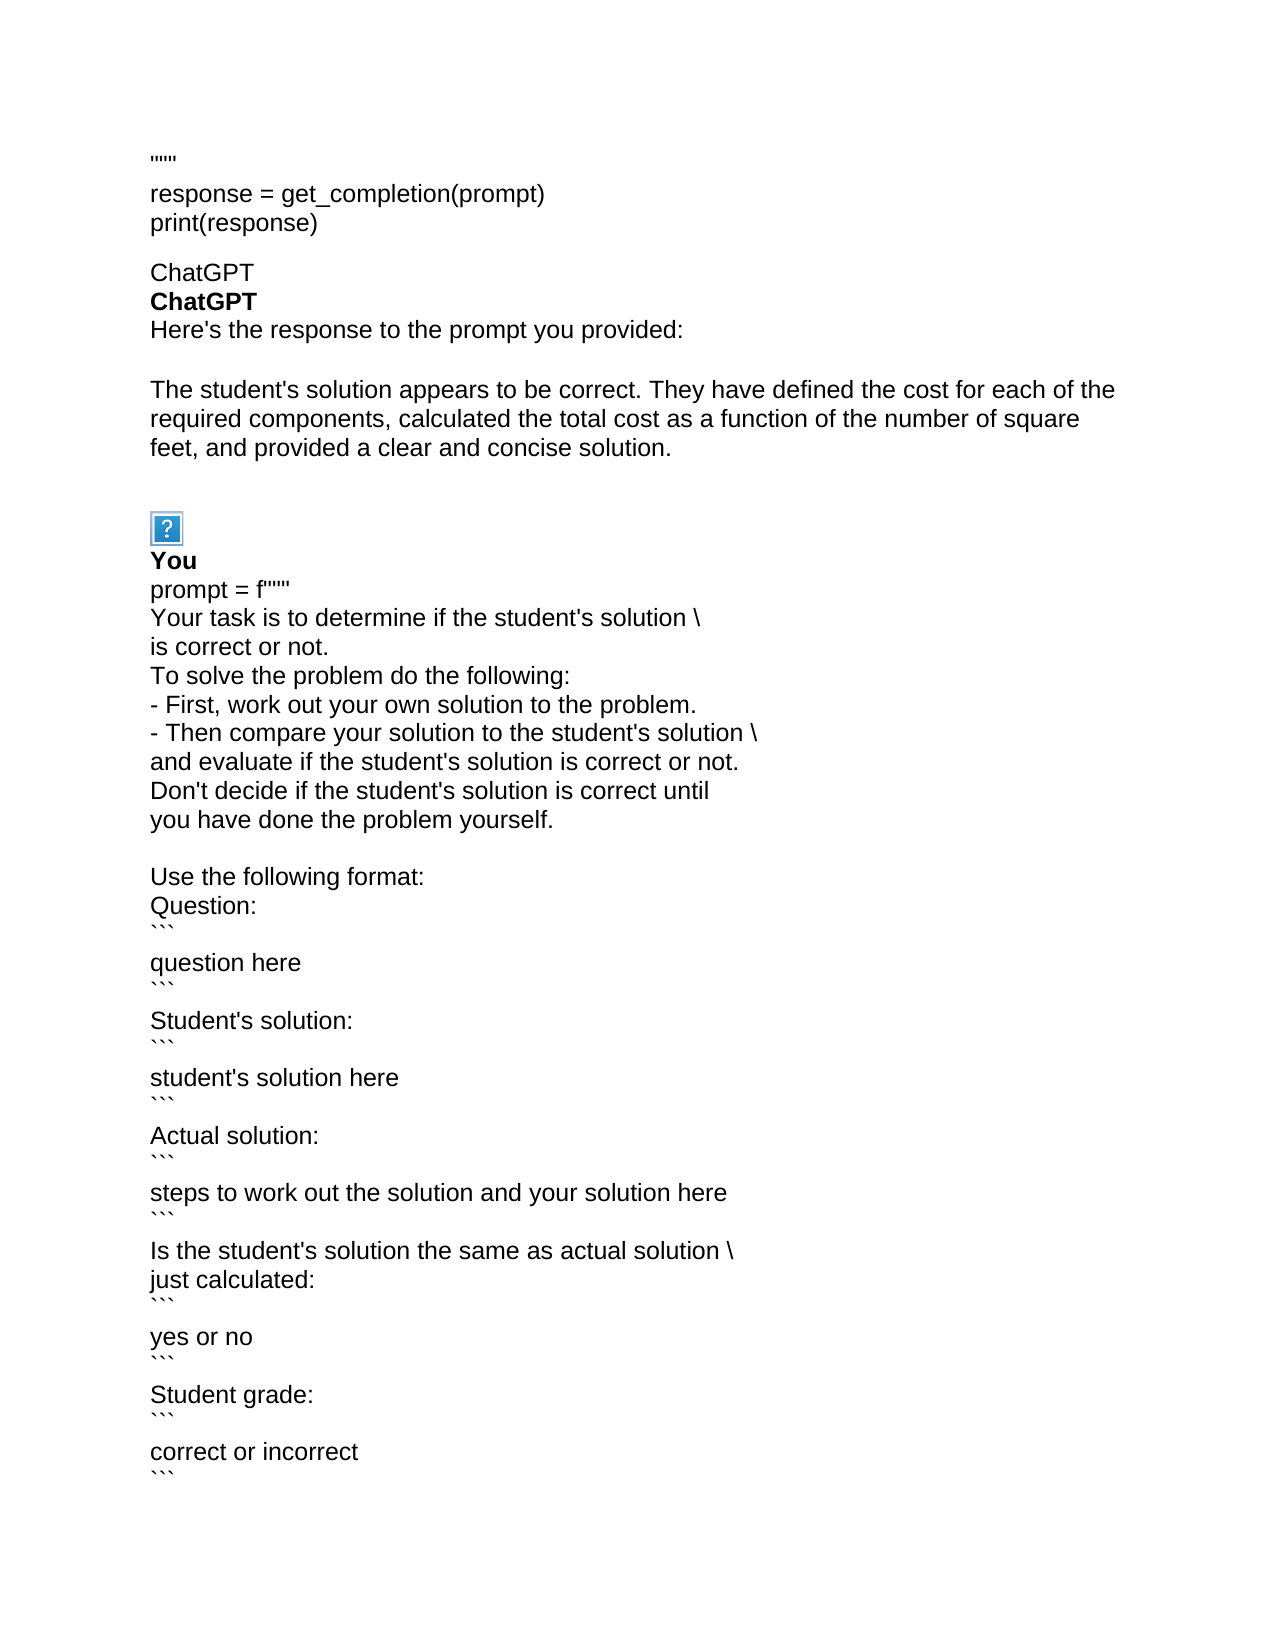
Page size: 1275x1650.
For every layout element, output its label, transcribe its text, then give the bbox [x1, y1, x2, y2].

text """ [150, 150, 1125, 179]
text correct or incorrect [150, 1437, 1125, 1466]
text question here [150, 948, 1125, 977]
text The student's solution appears to be correct. They have defined the cost for each of the required components, calculated the total cost as a function of the number of square feet, and provided a clear and concise solution. [150, 375, 1125, 462]
text Your task is to determine if the student's solution \ [150, 603, 1125, 632]
picture [150, 511, 184, 546]
text Use the following format: [150, 862, 1125, 891]
text ChatGPT [150, 258, 1125, 287]
text is correct or not. [150, 632, 1125, 661]
text - Then compare your solution to the student's solution \ [150, 718, 1125, 747]
text ``` [150, 1035, 1125, 1063]
text ``` [150, 1207, 1125, 1236]
text response = get_completion(prompt) [150, 179, 1125, 207]
text Student grade: [150, 1380, 1125, 1408]
text ``` [150, 977, 1125, 1006]
text ``` [150, 1092, 1125, 1121]
text you have done the problem yourself. [150, 805, 1125, 833]
text steps to work out the solution and your solution here [150, 1178, 1125, 1207]
text Actual solution: [150, 1121, 1125, 1150]
text Here's the response to the prompt you provided: [150, 315, 1125, 344]
text You [150, 546, 1125, 575]
text print(response) [150, 207, 1125, 236]
text just calculated: [150, 1265, 1125, 1293]
text ChatGPT [150, 287, 1125, 315]
text prompt = f""" [150, 575, 1125, 603]
text To solve the problem do the following: [150, 661, 1125, 690]
text Student's solution: [150, 1006, 1125, 1035]
text ``` [150, 920, 1125, 948]
text Is the student's solution the same as actual solution \ [150, 1236, 1125, 1265]
text ``` [150, 1351, 1125, 1380]
text ``` [150, 1408, 1125, 1437]
text yes or no [150, 1322, 1125, 1351]
text ``` [150, 1150, 1125, 1178]
text ``` [150, 1466, 1125, 1495]
text student's solution here [150, 1063, 1125, 1092]
text - First, work out your own solution to the problem. [150, 690, 1125, 718]
text ``` [150, 1293, 1125, 1322]
text and evaluate if the student's solution is correct or not. [150, 747, 1125, 776]
text Don't decide if the student's solution is correct until [150, 776, 1125, 805]
text Question: [150, 891, 1125, 920]
